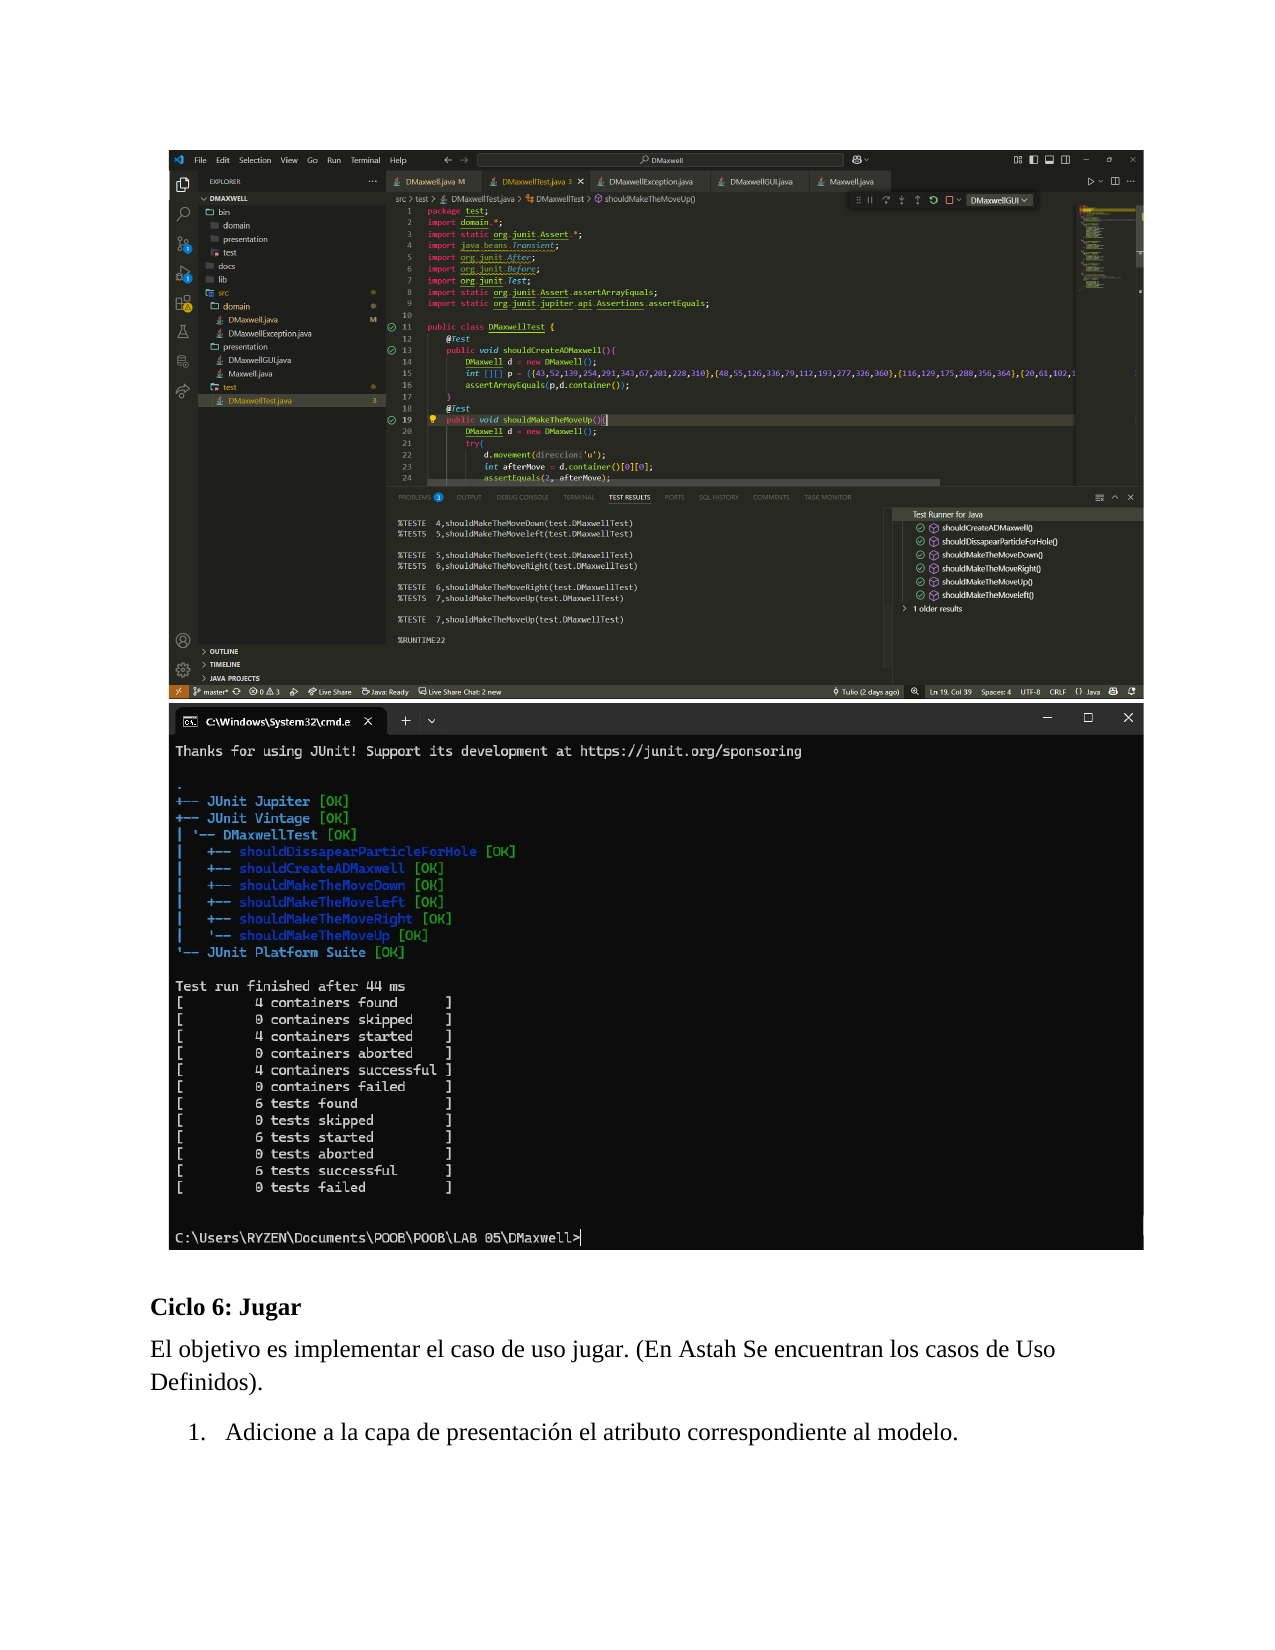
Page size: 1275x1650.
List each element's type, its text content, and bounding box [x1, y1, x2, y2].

list Adicione a la capa de presentación el atributo correspondiente al modelo. [187, 1417, 1125, 1446]
subtitle Ciclo 6: Jugar [150, 1292, 1125, 1321]
text El objetivo es implementar el caso de uso jugar. (En Astah Se encuentran los casos de Uso Definidos). [150, 1334, 1125, 1396]
